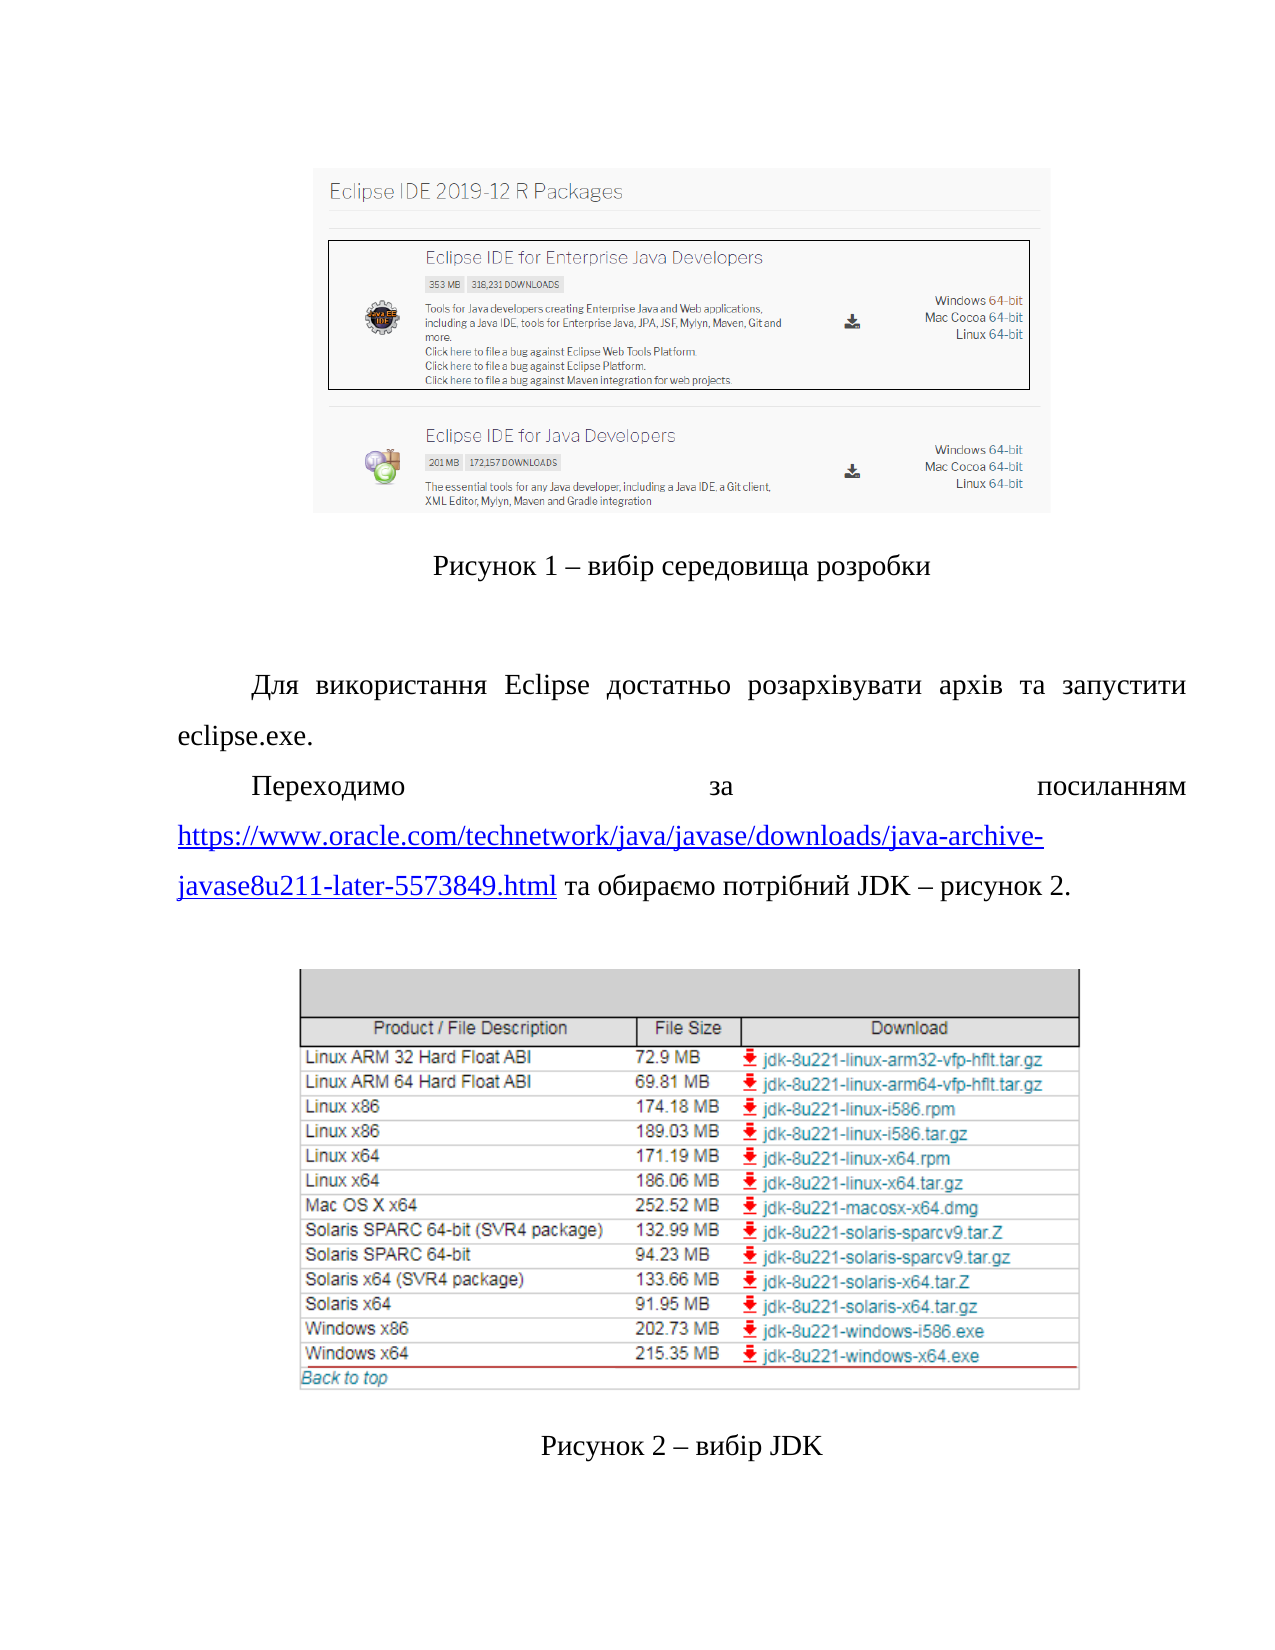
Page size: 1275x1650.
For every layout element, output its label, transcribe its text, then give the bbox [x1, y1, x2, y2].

text Рисунок 2 – вибір JDK [177, 1428, 1186, 1462]
picture [313, 168, 1051, 513]
text Рисунок 1 – вибір середовища розробки [177, 548, 1186, 581]
text Переходимо за посиланням https://www.oracle.com/technetwork/java/javase/downloads/java-archive-javase8u211-later-5573849.html та обираємо потрібний JDK – рисунок 2. [177, 768, 1186, 902]
text Для використання Eclipse достатньо розархівувати архів та запустити eclipse.exe. [177, 667, 1186, 751]
picture [281, 969, 1083, 1393]
